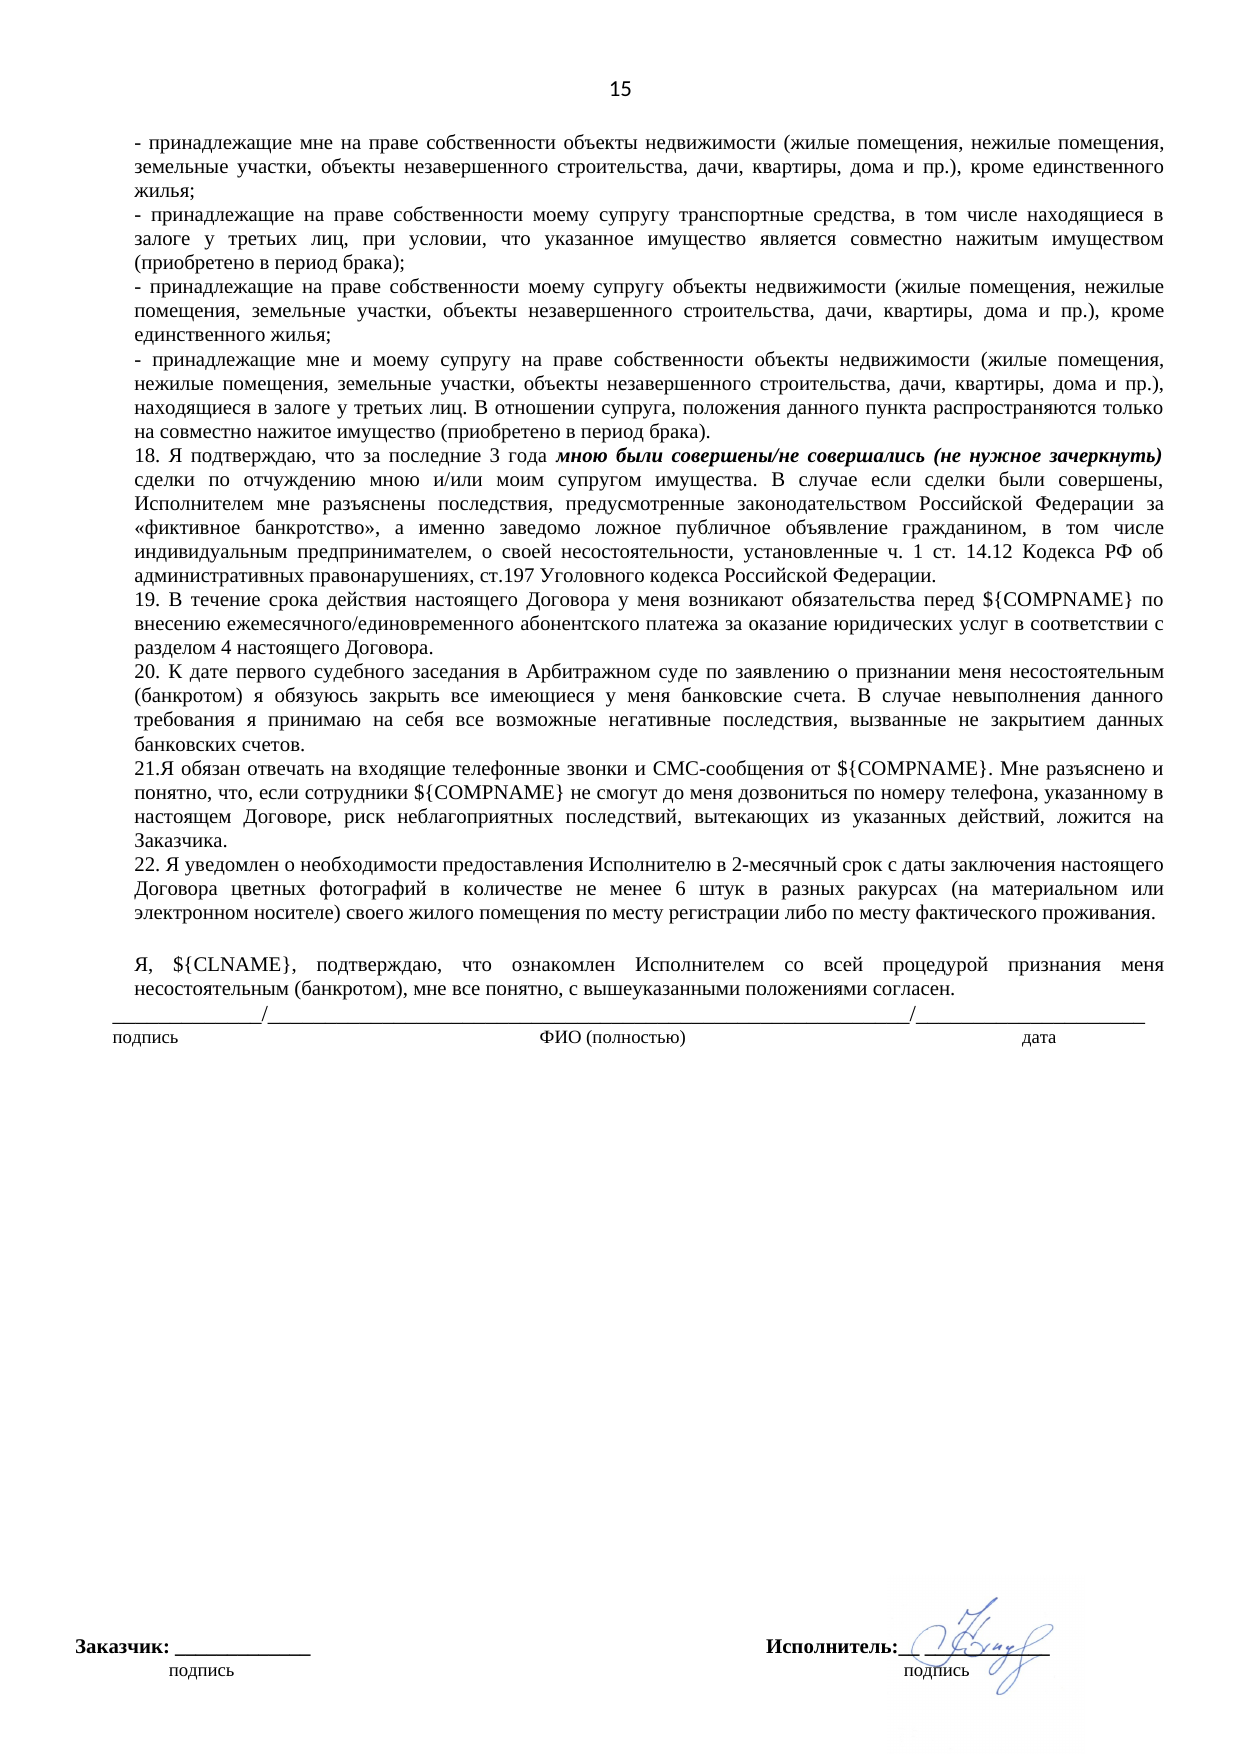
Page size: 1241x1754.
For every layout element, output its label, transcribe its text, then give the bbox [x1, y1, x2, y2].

text - принадлежащие мне на праве собственности объекты недвижимости (жилые помещения, нежилые помещения, земельные участки, объекты незавершенного строительства, дачи, квартиры, дома и пр.), кроме единственного жилья; [134, 130, 1165, 202]
text 21.Я обязан отвечать на входящие телефонные звонки и СМС-сообщения от ${COMPNAME}. Мне разъяснено и понятно, что, если сотрудники ${COMPNAME} не смогут до меня дозвониться по номеру телефона, указанному в настоящем Договоре, риск неблагоприятных последствий, вытекающих из указанных действий, ложится на Заказчика. [134, 756, 1165, 852]
text 19. В течение срока действия настоящего Договора у меня возникают обязательства перед ${COMPNAME} по внесению ежемесячного/единовременного абонентского платежа за оказание юридических услуг в соответствии с разделом 4 настоящего Договора. [134, 587, 1165, 659]
text - принадлежащие на праве собственности моему супругу транспортные средства, в том числе находящиеся в залоге у третьих лиц, при условии, что указанное имущество является совместно нажитым имуществом (приобретено в период брака); [134, 202, 1165, 274]
text _____________/________________________________________________________/____________________ [75, 1000, 1165, 1026]
text 18. Я подтверждаю, что за последние 3 года мною были совершены/не совершались (не нужное зачеркнуть) сделки по отчуждению мною и/или моим супругом имущества. В случае если сделки были совершены, Исполнителем мне разъяснены последствия, предусмотренные законодательством Российской Федерации за «фиктивное банкротство», а именно заведомо ложное публичное объявление гражданином, в том числе индивидуальным предпринимателем, о своей несостоятельности, установленные ч. 1 ст. 14.12 Кодекса РФ об административных правонарушениях, ст.197 Уголовного кодекса Российской Федерации. [134, 443, 1165, 587]
text - принадлежащие мне и моему супругу на праве собственности объекты недвижимости (жилые помещения, нежилые помещения, земельные участки, объекты незавершенного строительства, дачи, квартиры, дома и пр.), находящиеся в залоге у третьих лиц. В отношении супруга, положения данного пункта распространяются только на совместно нажитое имущество (приобретено в период брака). [134, 346, 1165, 443]
text 22. Я уведомлен о необходимости предоставления Исполнителю в 2-месячный срок с даты заключения настоящего Договора цветных фотографий в количестве не менее 6 штук в разных ракурсах (на материальном или электронном носителе) своего жилого помещения по месту регистрации либо по месту фактического проживания. [134, 852, 1165, 924]
text подпись ФИО (полностью) дата [75, 1026, 1165, 1048]
text 20. К дате первого судебного заседания в Арбитражном суде по заявлению о признании меня несостоятельным (банкротом) я обязуюсь закрыть все имеющиеся у меня банковские счета. В случае невыполнения данного требования я принимаю на себя все возможные негативные последствия, вызванные не закрытием данных банковских счетов. [134, 659, 1165, 756]
text Я, ${CLNAME}, подтверждаю, что ознакомлен Исполнителем со всей процедурой признания меня несостоятельным (банкротом), мне все понятно, с вышеуказанными положениями согласен. [134, 952, 1165, 1000]
picture [887, 1575, 1085, 1754]
text - принадлежащие на праве собственности моему супругу объекты недвижимости (жилые помещения, нежилые помещения, земельные участки, объекты незавершенного строительства, дачи, квартиры, дома и пр.), кроме единственного жилья; [134, 274, 1165, 346]
